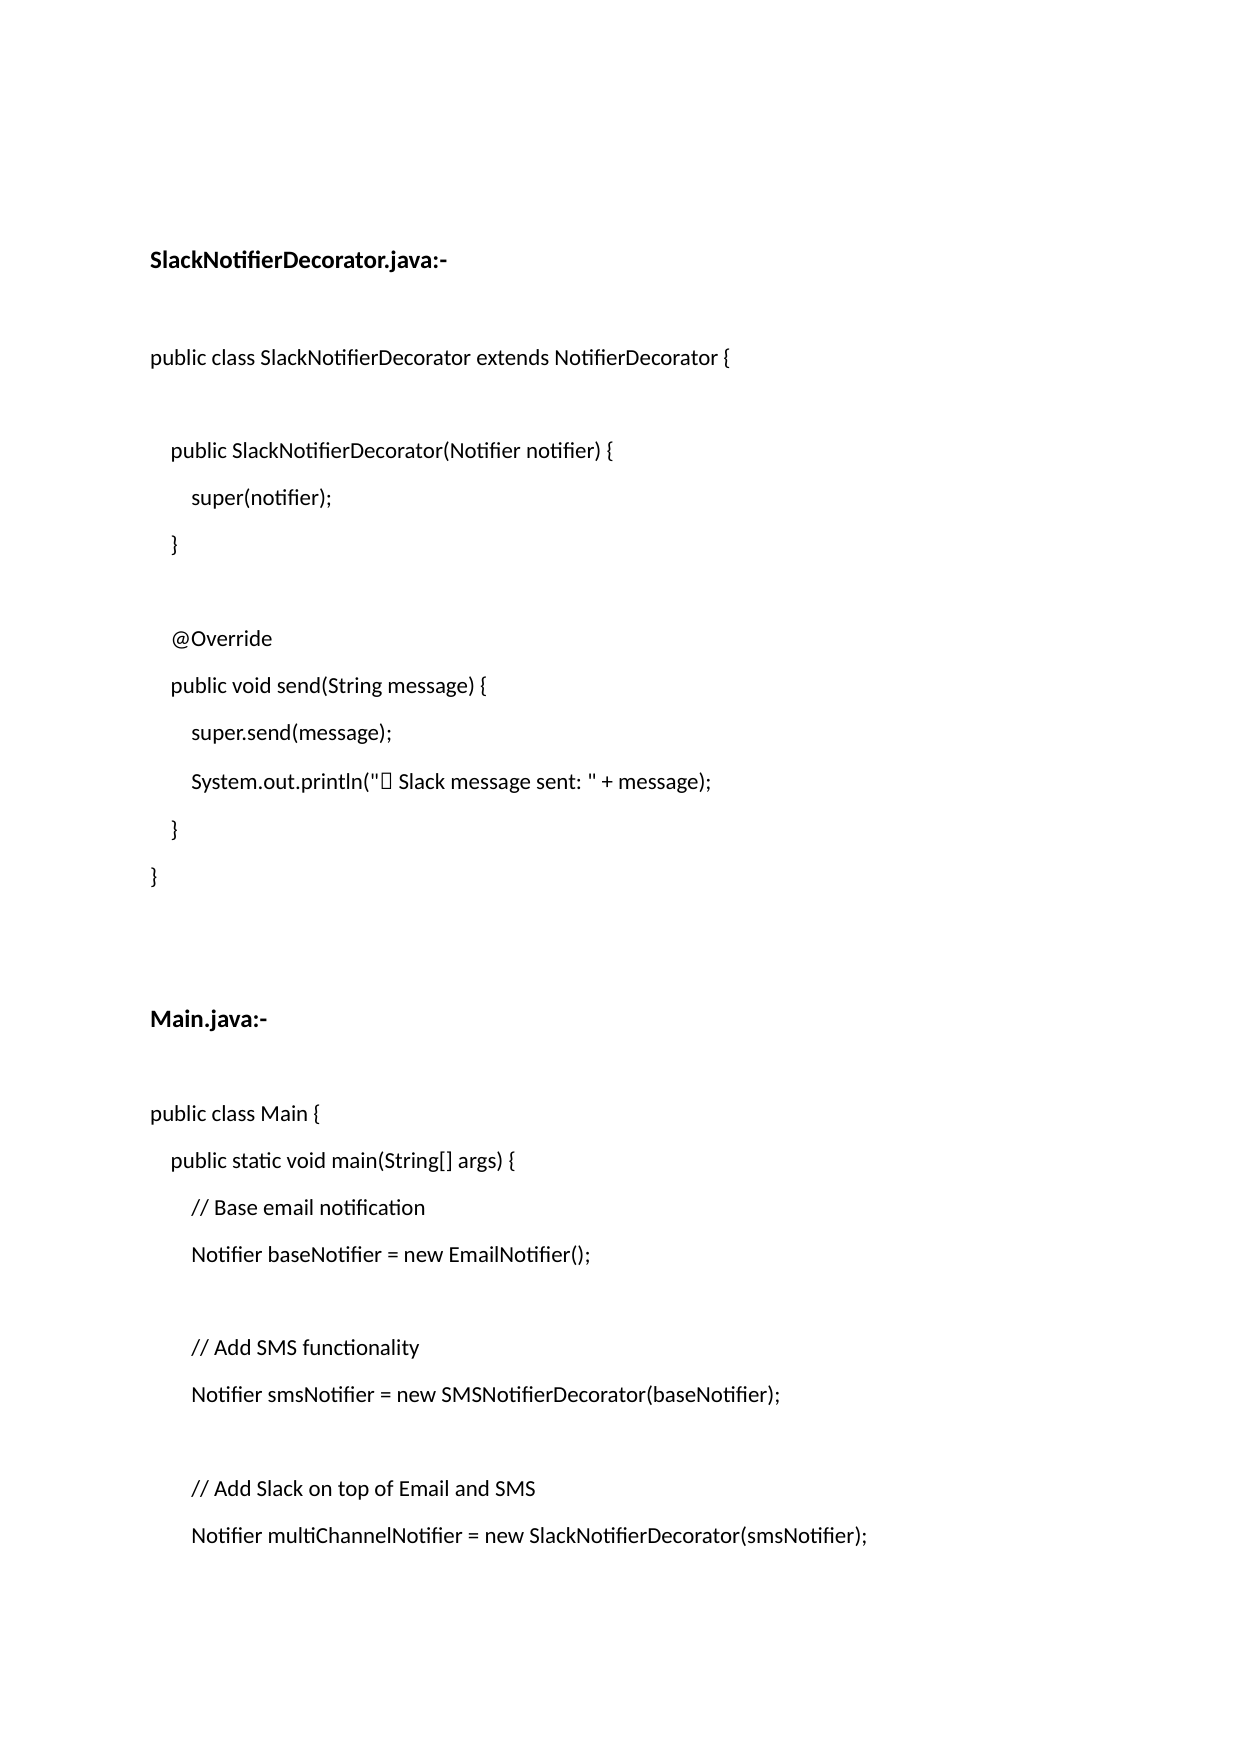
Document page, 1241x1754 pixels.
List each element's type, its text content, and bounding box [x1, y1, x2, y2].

text // Add SMS functionality [150, 1333, 1090, 1362]
text System.out.println("💬 Slack message sent: " + message); [150, 765, 1090, 796]
text } [150, 815, 1090, 843]
text public class SlackNotifierDecorator extends NotifierDecorator { [150, 343, 1090, 371]
text // Add Slack on top of Email and SMS [150, 1474, 1090, 1502]
text public class Main { [150, 1099, 1090, 1127]
text // Base email notification [150, 1193, 1090, 1221]
text Main.java:- [150, 1003, 1090, 1033]
text @Override [150, 624, 1090, 652]
text } [150, 530, 1090, 558]
text public void send(String message) { [150, 671, 1090, 699]
text } [150, 862, 1090, 890]
text super.send(message); [150, 718, 1090, 746]
text Notifier baseNotifier = new EmailNotifier(); [150, 1240, 1090, 1268]
text public static void main(String[] args) { [150, 1146, 1090, 1174]
text public SlackNotifierDecorator(Notifier notifier) { [150, 437, 1090, 465]
text Notifier smsNotifier = new SMSNotifierDecorator(baseNotifier); [150, 1380, 1090, 1408]
text super(notifier); [150, 483, 1090, 512]
text SlackNotifierDecorator.java:- [150, 244, 1090, 274]
text Notifier multiChannelNotifier = new SlackNotifierDecorator(smsNotifier); [150, 1521, 1090, 1549]
